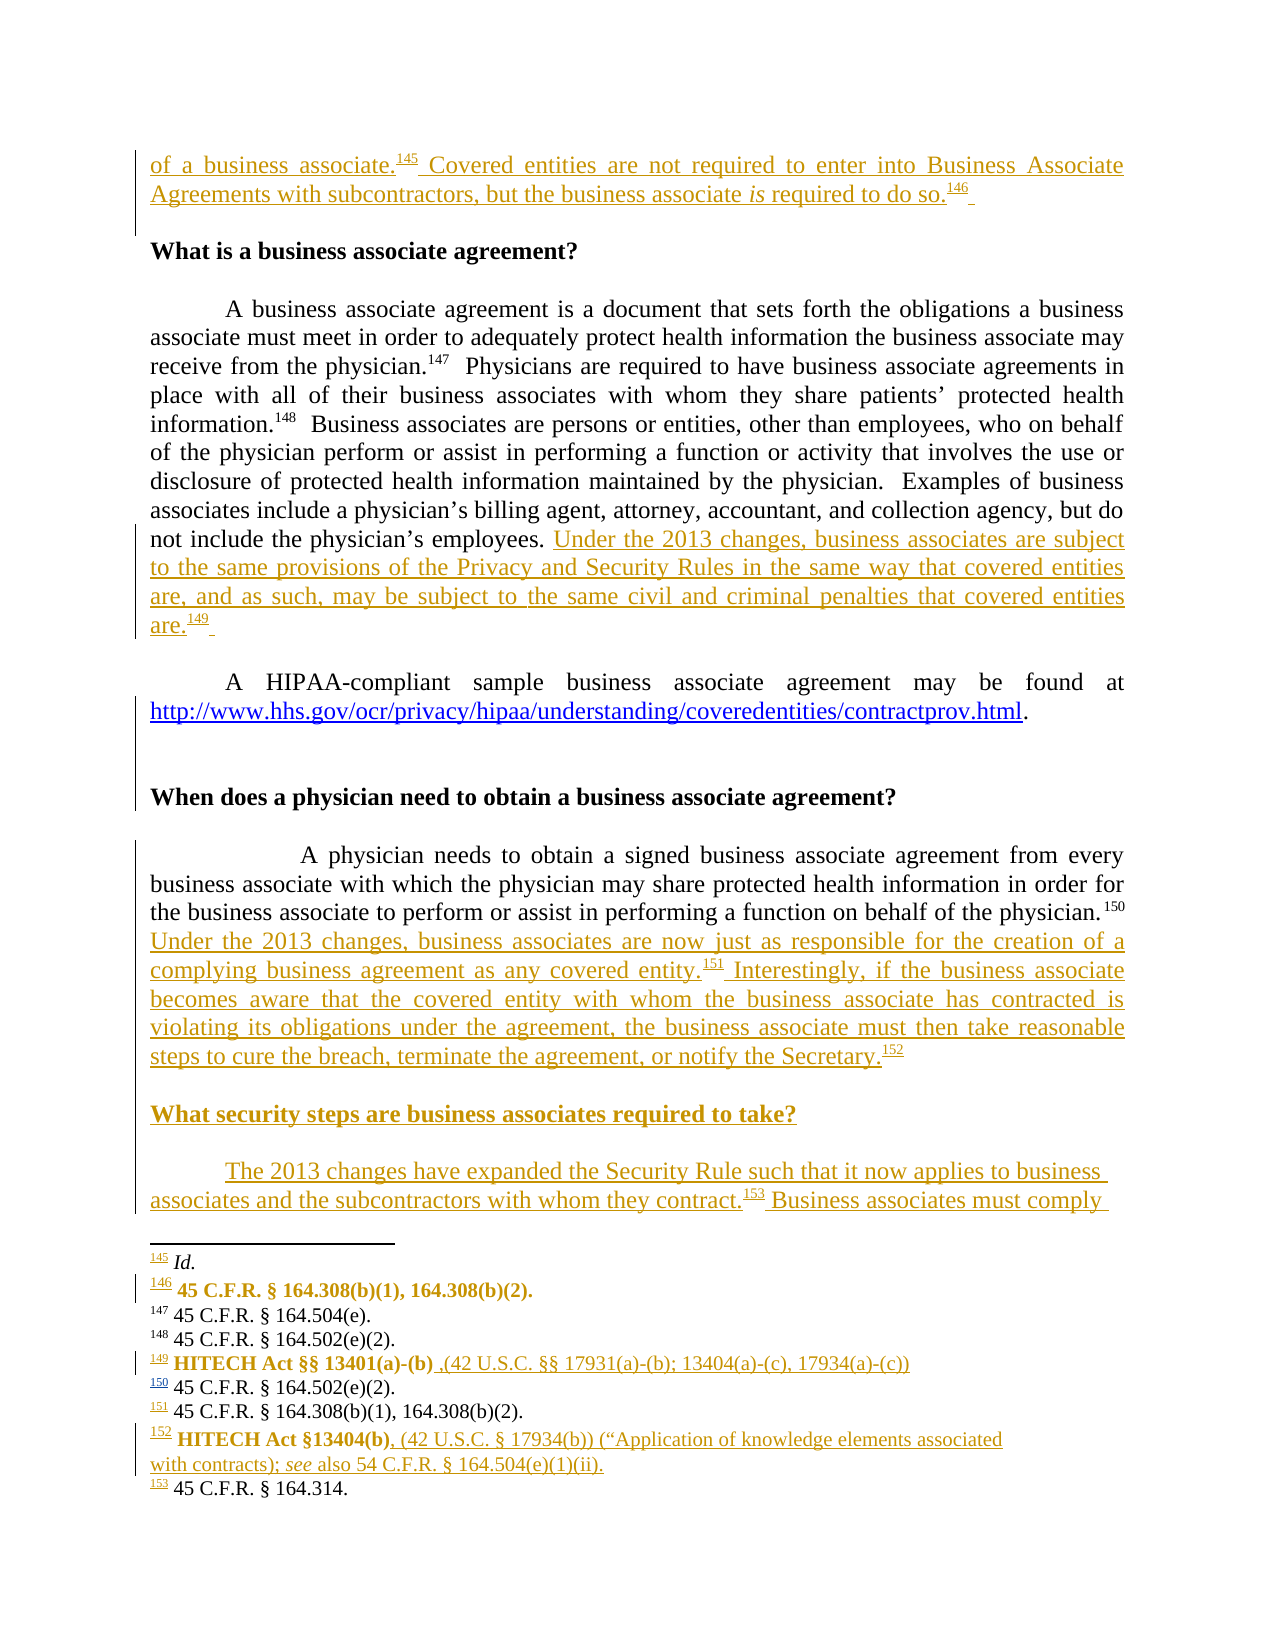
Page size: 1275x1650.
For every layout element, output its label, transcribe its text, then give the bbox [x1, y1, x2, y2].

text A physician needs to obtain a signed business associate agreement from every business associate with which the physician may share protected health information in order for the business associate to perform or assist in performing a function on behalf of the physician. [150, 1039, 1125, 1070]
text A business associate agreement is a document that sets forth the obligations a business associate must meet in order to adequately protect health information the business associate may receive from the physician. Physicians are required to have business associate agreements in place with all of their business associates with whom they share patients’ protected health information. Business associates are persons or entities, other than employees, who on behalf of the physician perform or assist in performing a function or activity that involves the use or disclosure of protected health information maintained by the physician. Examples of business associates include a physician’s billing agent, attorney, accountant, and collection agency, but do not include the physician’s employees. [150, 294, 1125, 577]
text A physician needs to obtain a signed business associate agreement from every business associate with which the physician may share protected health information in order for the business associate to perform or assist in performing a function on behalf of the physician. [150, 840, 1125, 951]
text A physician needs to obtain a signed business associate agreement from every business associate with which the physician may share protected health information in order for the business associate to perform or assist in performing a function on behalf of the physician. [150, 1010, 1125, 1037]
text When does a physician need to obtain a business associate agreement? [150, 782, 1125, 811]
text What is a business associate agreement? [150, 236, 1125, 265]
text A HIPAA-compliant sample business associate agreement may be found at http://www.hhs.gov/ocr/privacy/hipaa/understanding/coveredentities/contractprov.html. [150, 667, 1125, 725]
text A physician needs to obtain a signed business associate agreement from every business associate with which the physician may share protected health information in order for the business associate to perform or assist in performing a function on behalf of the physician. [150, 953, 1125, 1009]
